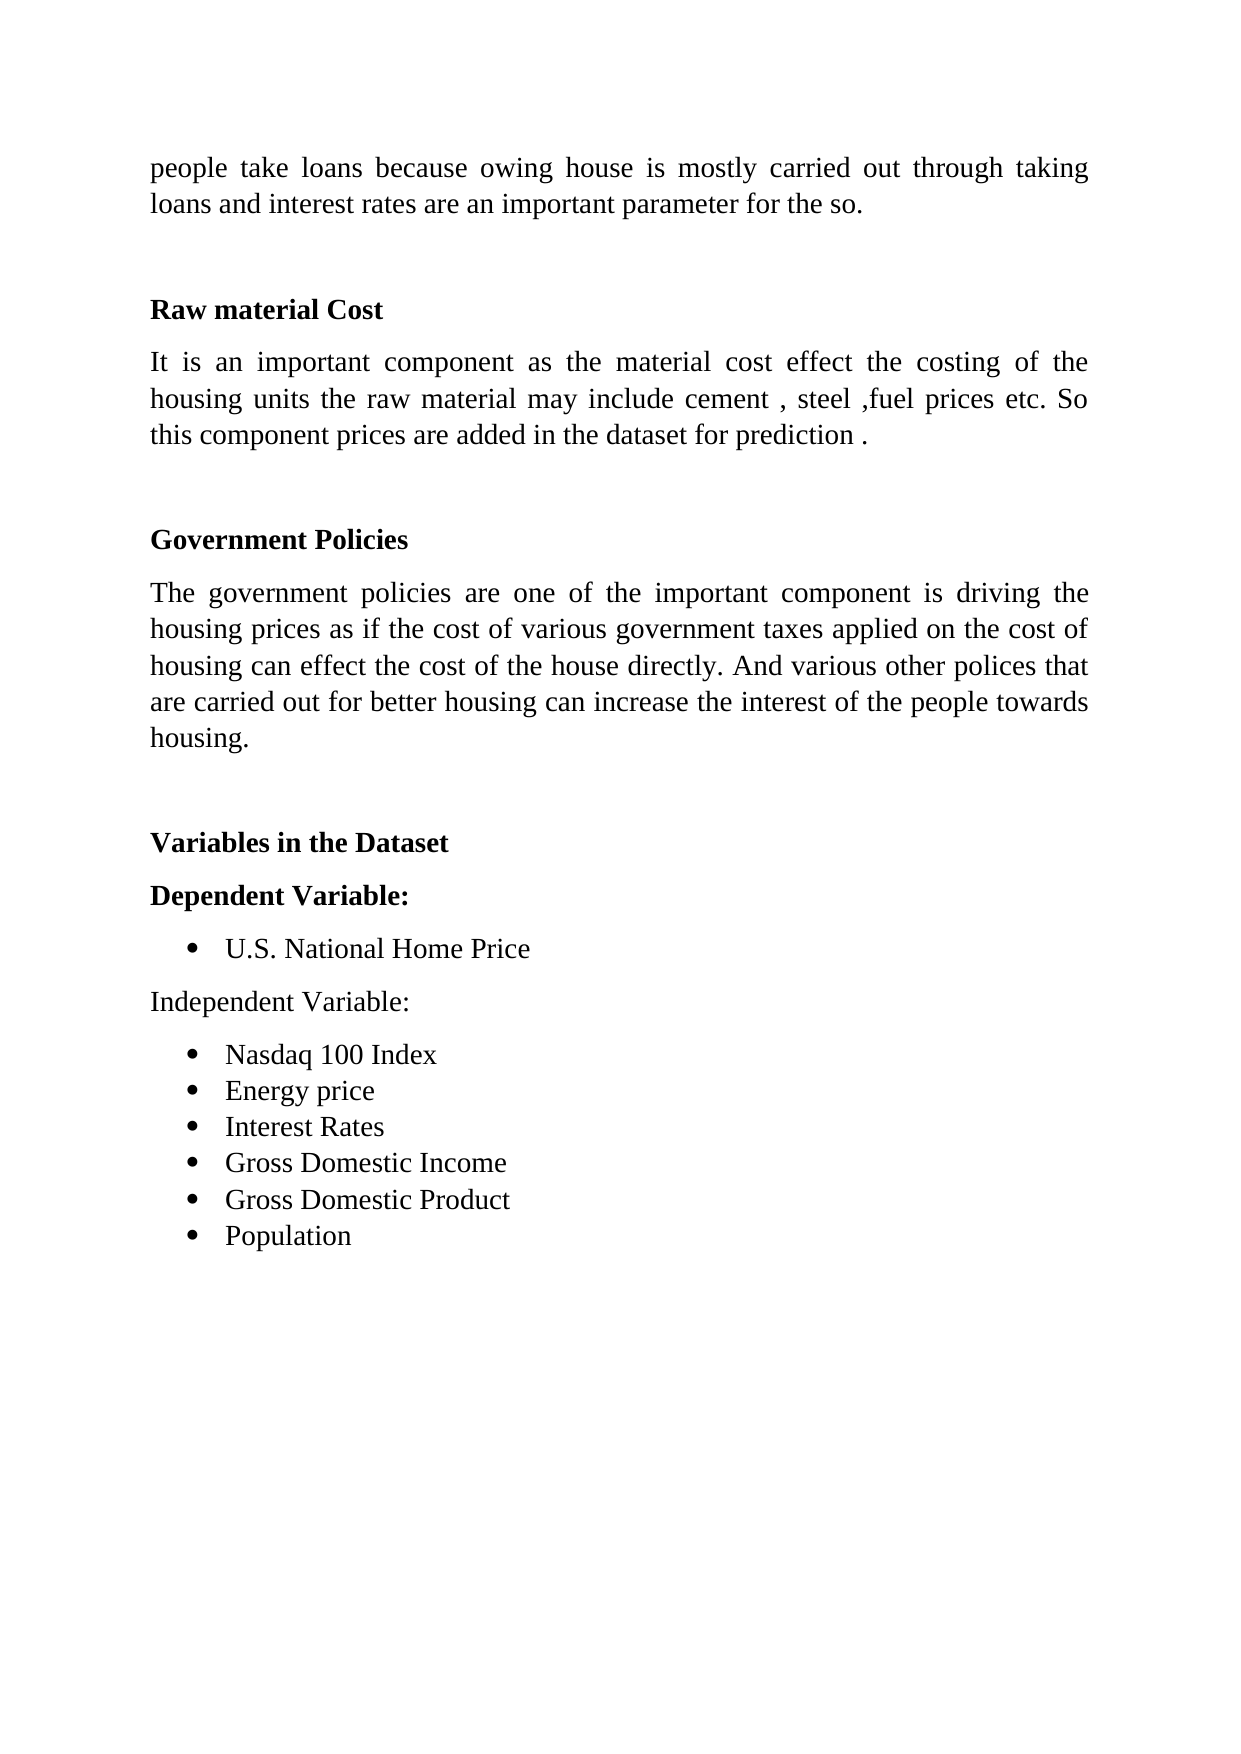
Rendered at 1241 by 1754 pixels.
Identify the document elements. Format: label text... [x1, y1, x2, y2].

list Population [187, 1218, 1090, 1252]
text Government Policies [150, 522, 1090, 556]
text Dependent Variable: [150, 878, 1090, 912]
text The government policies are one of the important component is driving the housing prices as if the cost of various government taxes applied on the cost of housing can effect the cost of the house directly. And various other polices that are carried out for better housing can increase the interest of the people towards housing. [150, 575, 1090, 753]
text It is an important component as the material cost effect the costing of the housing units the raw material may include cement , steel ,fuel prices etc. So this component prices are added in the dataset for prediction . [150, 344, 1090, 450]
list Gross Domestic Product [187, 1182, 1090, 1216]
list Energy price [187, 1073, 1090, 1107]
list U.S. National Home Price [187, 931, 1090, 965]
text Variables in the Dataset [150, 826, 1090, 859]
list Interest Rates [187, 1109, 1090, 1143]
text Raw material Cost [150, 292, 1090, 325]
list Gross Domestic Income [187, 1146, 1090, 1179]
text Independent Variable: [150, 984, 1090, 1018]
list Nasdaq 100 Index [187, 1037, 1090, 1071]
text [150, 150, 1090, 220]
